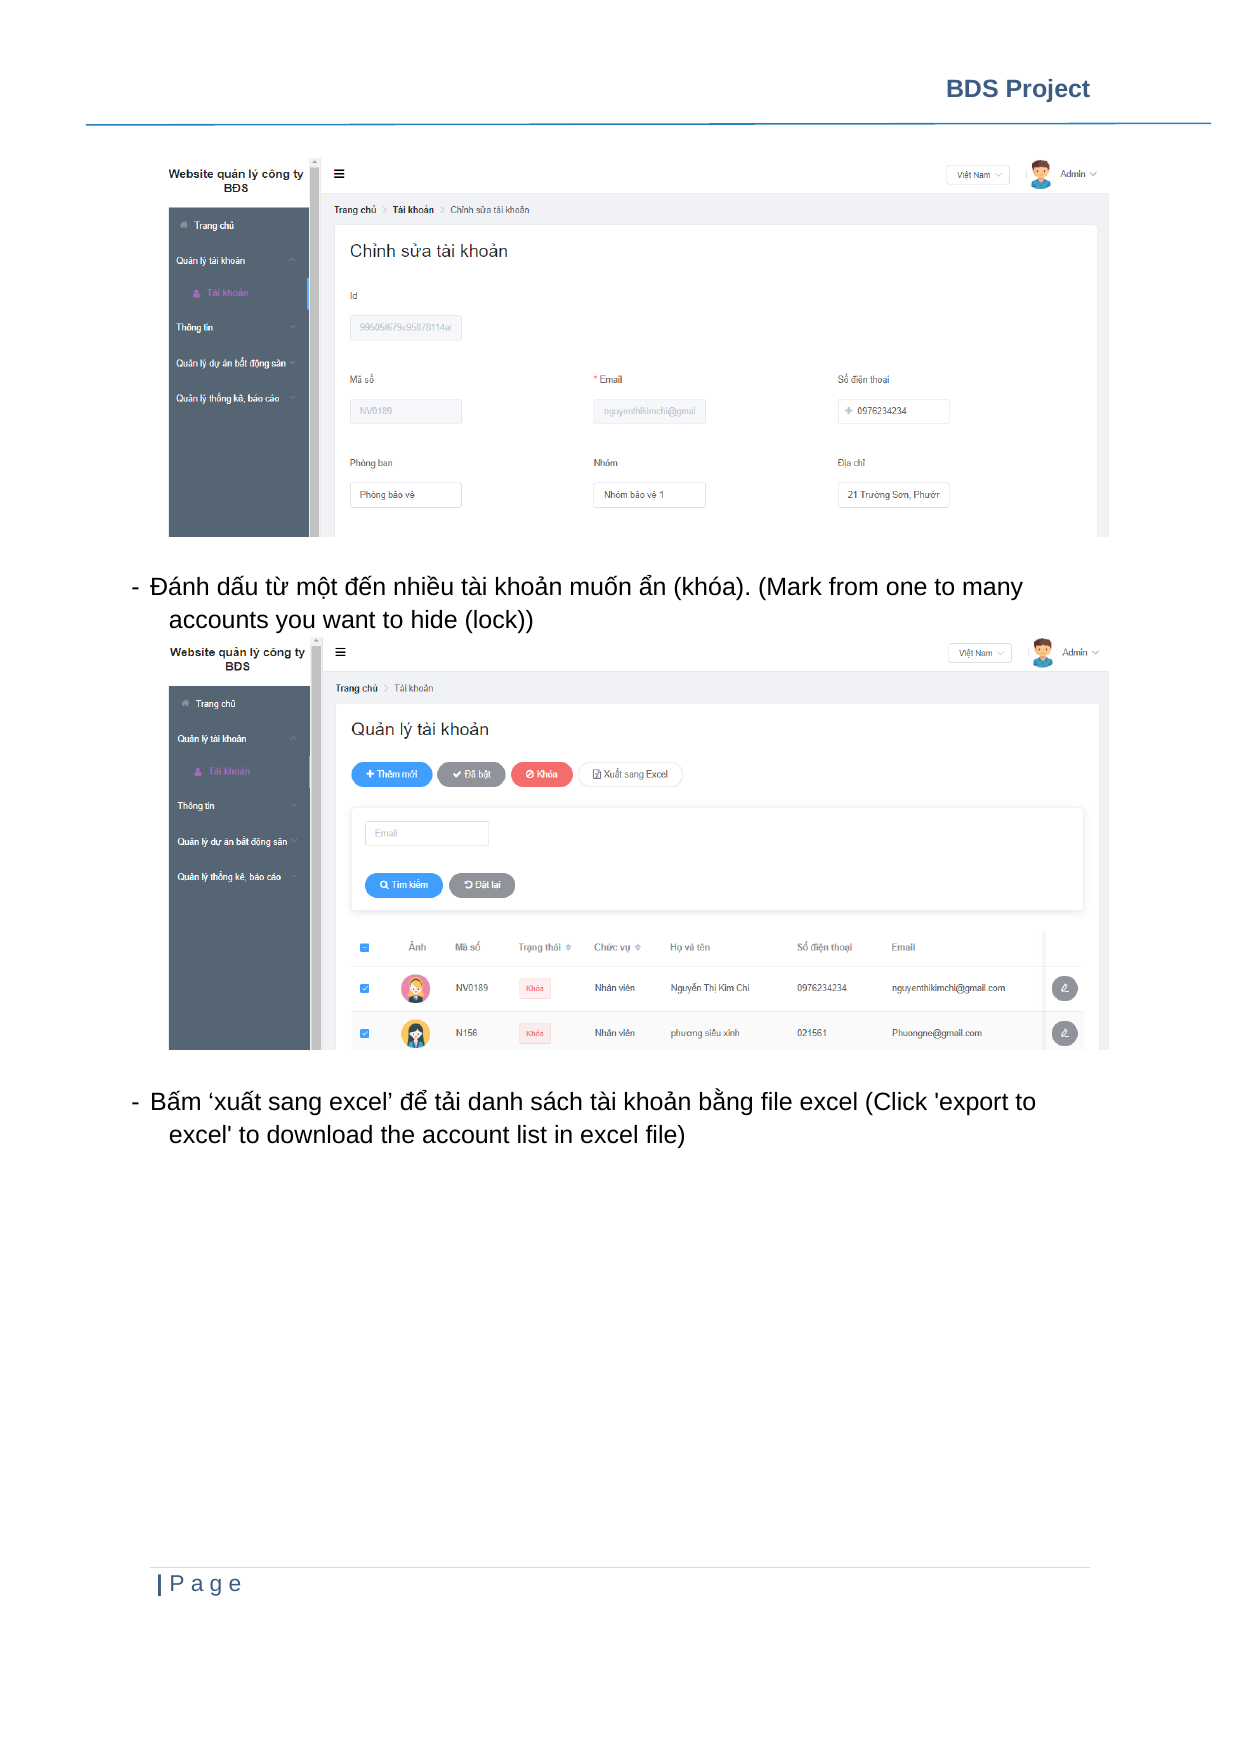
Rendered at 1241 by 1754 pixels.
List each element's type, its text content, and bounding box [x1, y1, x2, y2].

list Bấm ‘xuất sang excel’ để tải danh sách tài khoản bằng file excel (Click 'export to excel' to download the account list in excel file) [131, 1087, 1090, 1148]
picture [168, 158, 1109, 537]
list Đánh dấu từ một đến nhiều tài khoản muốn ẩn (khóa). (Mark from one to many accounts you want to hide (lock)) [131, 572, 1090, 633]
picture [168, 637, 1109, 1050]
